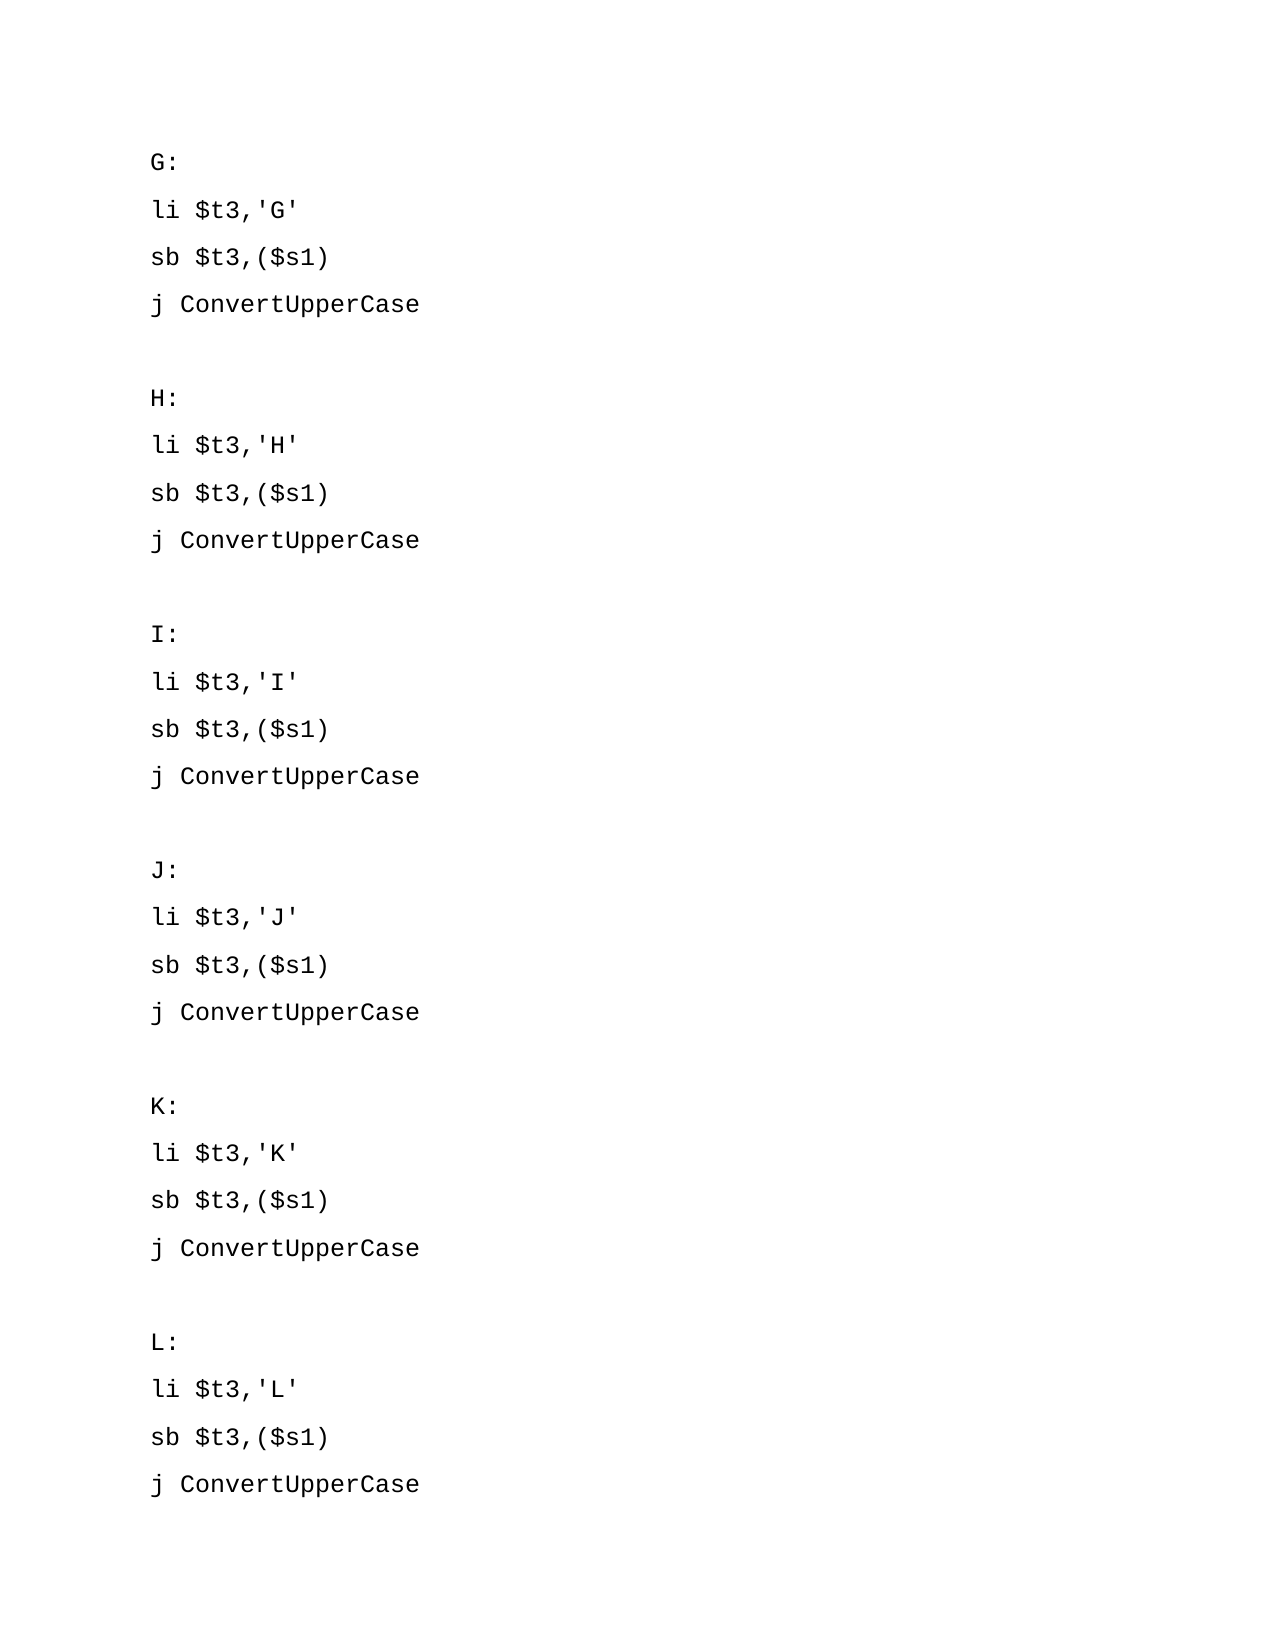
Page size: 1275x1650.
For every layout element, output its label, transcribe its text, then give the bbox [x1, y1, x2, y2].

text H: [150, 386, 1125, 414]
text li $t3,'L' [150, 1377, 1125, 1405]
text j ConvertUpperCase [150, 999, 1125, 1028]
text li $t3,'J' [150, 905, 1125, 933]
text j ConvertUpperCase [150, 292, 1125, 320]
text j ConvertUpperCase [150, 1235, 1125, 1264]
text I: [150, 622, 1125, 650]
text sb $t3,($s1) [150, 1188, 1125, 1216]
text li $t3,'H' [150, 433, 1125, 461]
text J: [150, 858, 1125, 886]
text li $t3,'K' [150, 1141, 1125, 1169]
text sb $t3,($s1) [150, 244, 1125, 273]
text K: [150, 1094, 1125, 1122]
text j ConvertUpperCase [150, 1471, 1125, 1499]
text sb $t3,($s1) [150, 1424, 1125, 1452]
text L: [150, 1330, 1125, 1358]
text sb $t3,($s1) [150, 480, 1125, 509]
text j ConvertUpperCase [150, 527, 1125, 556]
text li $t3,'I' [150, 669, 1125, 697]
text sb $t3,($s1) [150, 716, 1125, 744]
text li $t3,'G' [150, 197, 1125, 226]
text sb $t3,($s1) [150, 952, 1125, 981]
text G: [150, 150, 1125, 178]
text j ConvertUpperCase [150, 763, 1125, 792]
